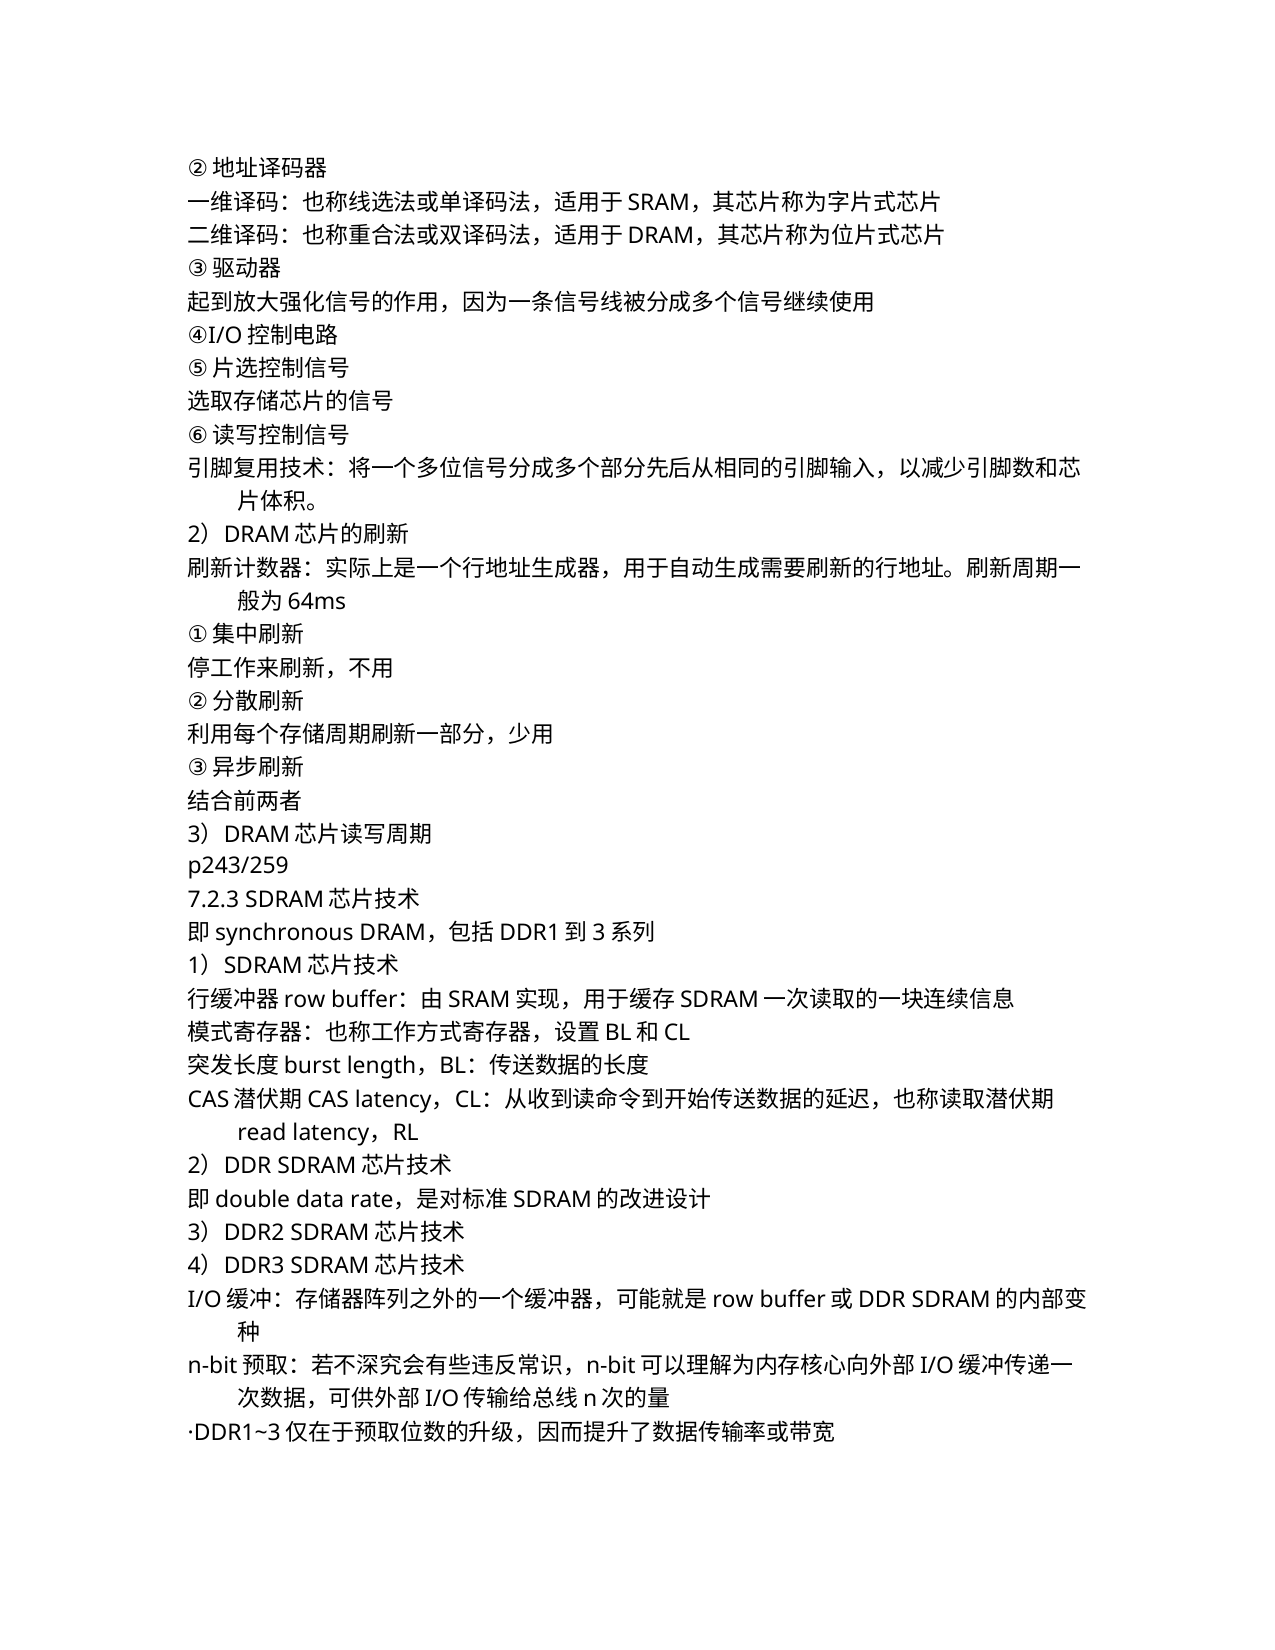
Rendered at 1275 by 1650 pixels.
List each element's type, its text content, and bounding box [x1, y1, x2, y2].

text 1）SDRAM芯片技术 [187, 947, 1087, 980]
text p243/259 [187, 849, 1087, 880]
text 停工作来刷新，不用 [187, 649, 1087, 683]
text 突发长度burst length，BL：传送数据的长度 [187, 1047, 1087, 1080]
text 即double data rate，是对标准SDRAM的改进设计 [187, 1180, 1087, 1214]
text 起到放大强化信号的作用，因为一条信号线被分成多个信号继续使用 [187, 283, 1087, 317]
text ③驱动器 [187, 250, 1087, 283]
text n-bit预取：若不深究会有些违反常识，n-bit可以理解为内存核心向外部I/O缓冲传递一次数据，可供外部I/O传输给总线n次的量 [187, 1347, 1087, 1414]
text 刷新计数器：实际上是一个行地址生成器，用于自动生成需要刷新的行地址。刷新周期一般为64ms [187, 549, 1087, 616]
text ·DDR1~3仅在于预取位数的升级，因而提升了数据传输率或带宽 [187, 1414, 1087, 1447]
text CAS潜伏期CAS latency，CL：从收到读命令到开始传送数据的延迟，也称读取潜伏期read latency，RL [187, 1080, 1087, 1147]
text ⑥读写控制信号 [187, 416, 1087, 450]
text 2）DRAM芯片的刷新 [187, 516, 1087, 549]
text ②地址译码器 [187, 150, 1087, 183]
text I/O缓冲：存储器阵列之外的一个缓冲器，可能就是row buffer或DDR SDRAM的内部变种 [187, 1280, 1087, 1347]
text 二维译码：也称重合法或双译码法，适用于DRAM，其芯片称为位片式芯片 [187, 217, 1087, 250]
text ③异步刷新 [187, 749, 1087, 783]
text ①集中刷新 [187, 616, 1087, 649]
text 2）DDR SDRAM芯片技术 [187, 1147, 1087, 1180]
text 一维译码：也称线选法或单译码法，适用于SRAM，其芯片称为字片式芯片 [187, 183, 1087, 217]
text 3）DDR2 SDRAM芯片技术 [187, 1214, 1087, 1247]
text 模式寄存器：也称工作方式寄存器，设置BL和CL [187, 1014, 1087, 1047]
text 7.2.3 SDRAM芯片技术 [187, 880, 1087, 914]
text 利用每个存储周期刷新一部分，少用 [187, 716, 1087, 749]
text 行缓冲器row buffer：由SRAM实现，用于缓存SDRAM一次读取的一块连续信息 [187, 980, 1087, 1014]
text 即synchronous DRAM，包括DDR1到3系列 [187, 914, 1087, 947]
text 引脚复用技术：将一个多位信号分成多个部分先后从相同的引脚输入，以减少引脚数和芯片体积。 [187, 450, 1087, 516]
text ④I/O控制电路 [187, 317, 1087, 350]
text ②分散刷新 [187, 683, 1087, 716]
text 3）DRAM芯片读写周期 [187, 816, 1087, 849]
text 选取存储芯片的信号 [187, 383, 1087, 416]
text 4）DDR3 SDRAM芯片技术 [187, 1247, 1087, 1280]
text 结合前两者 [187, 783, 1087, 816]
text ⑤片选控制信号 [187, 350, 1087, 383]
